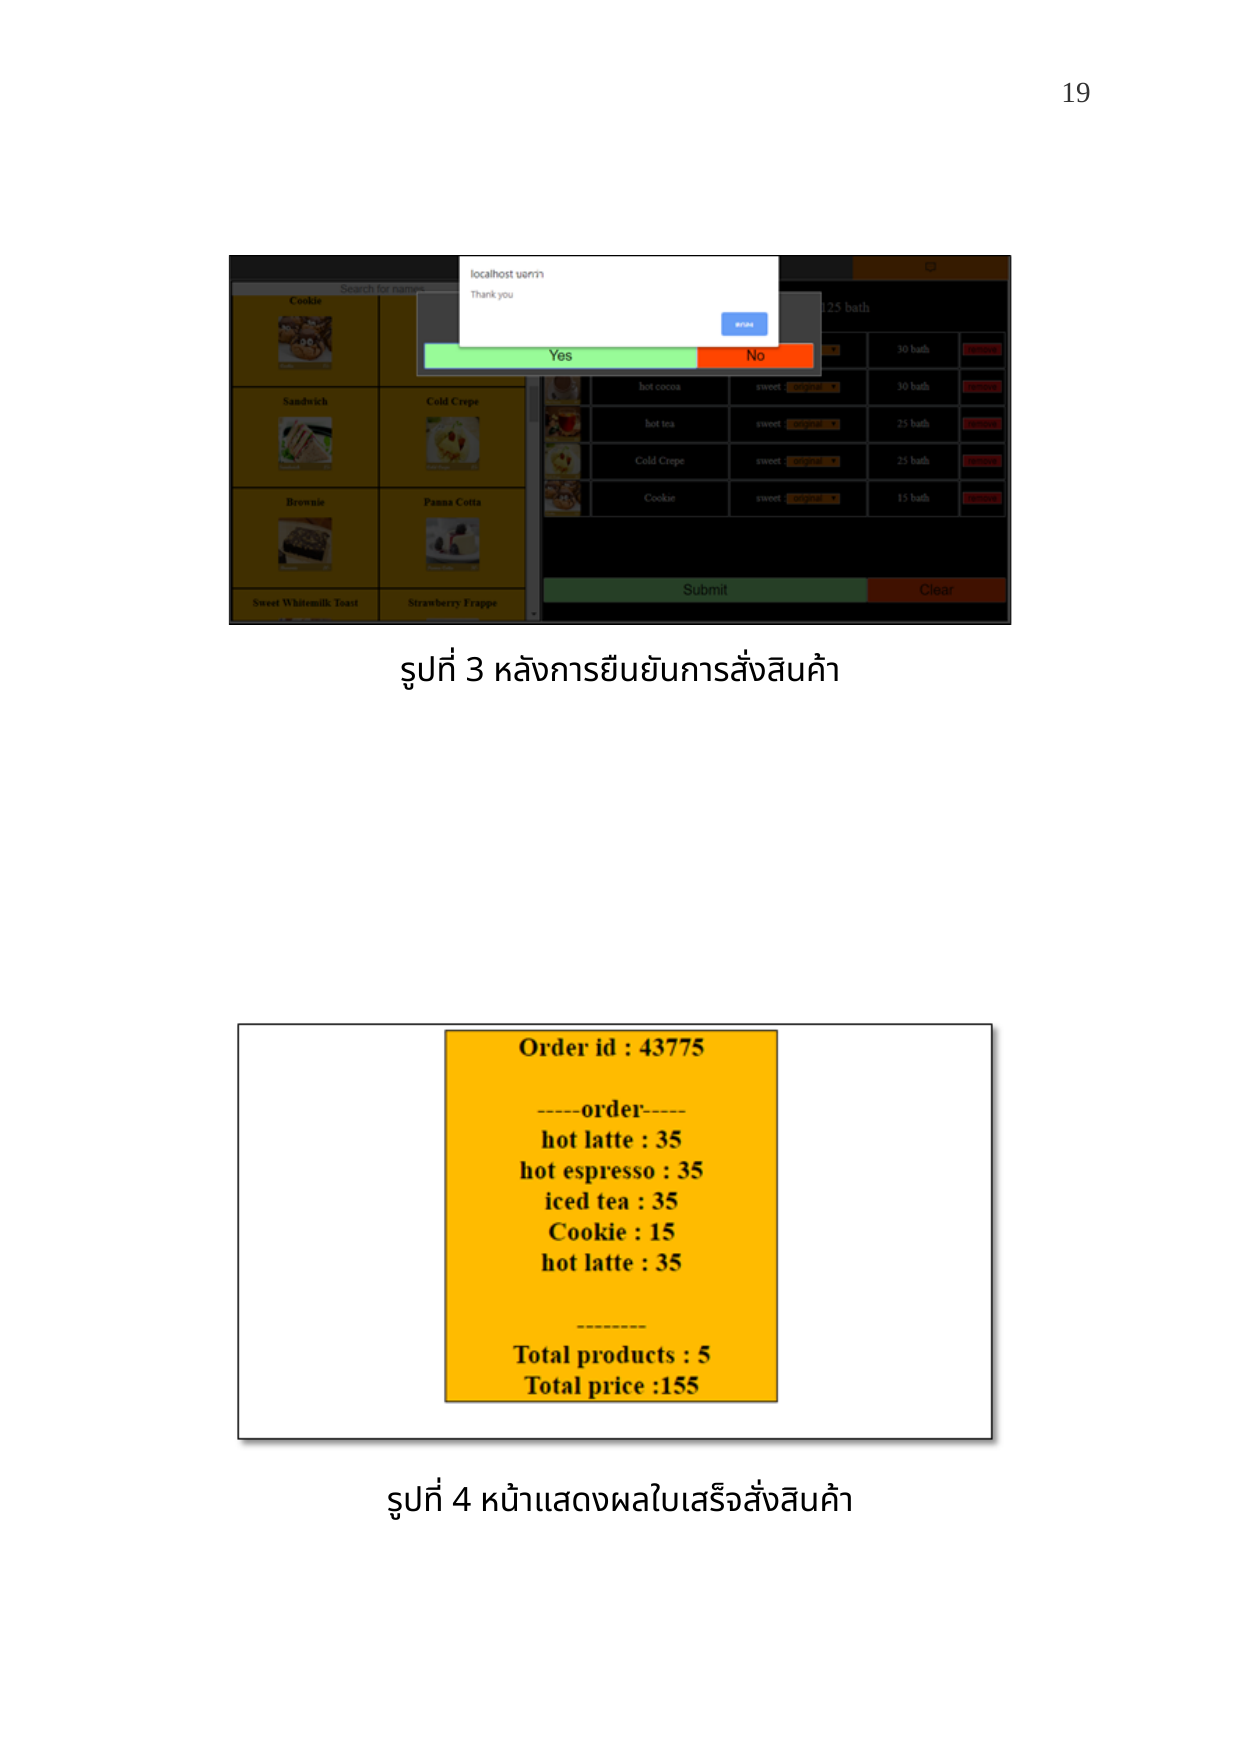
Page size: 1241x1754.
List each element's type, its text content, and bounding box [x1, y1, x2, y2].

picture [228, 255, 1012, 625]
picture [233, 1019, 1007, 1454]
text รูปที่ 3 หลังการยืนยันการสั่งสินค้า [150, 646, 1090, 697]
text รูปที่ 4 หน้าแสดงผลใบเสร็จสั่งสินค้า [150, 1476, 1090, 1526]
